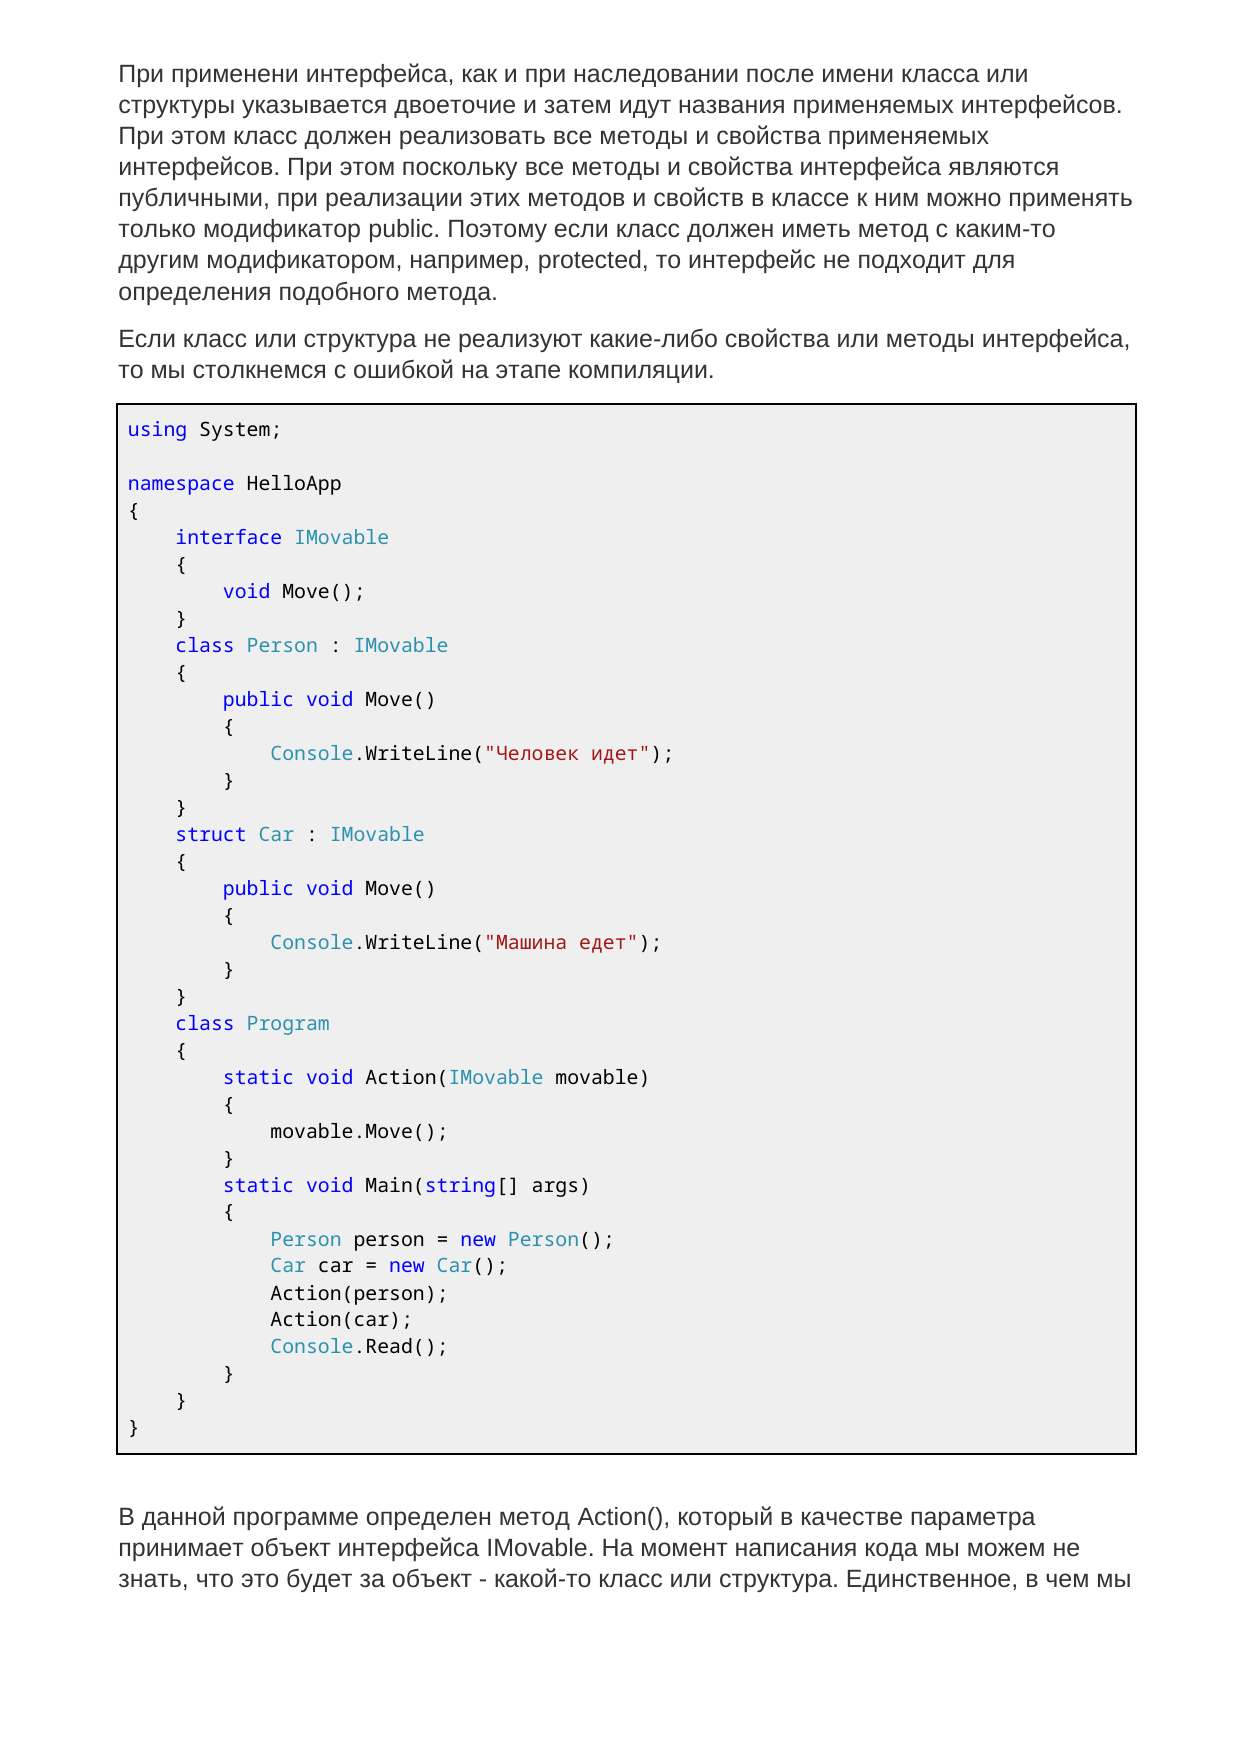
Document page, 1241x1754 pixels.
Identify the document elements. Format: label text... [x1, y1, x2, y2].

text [118, 1502, 1137, 1593]
table_header using System; namespace HelloApp { interface IMovable { void Move(); } class Person : IMovable { public void Move() { Console.WriteLine("Человек идет"); } } struct Car : IMovable { public void Move() { Console.WriteLine("Машина едет"); } } class Program { static void Action(IMovable movable) { movable.Move(); } static void Main(string[] args) { Person person = new Person(); Car car = new Car(); Action(person); Action(car); Console.Read(); } } } [118, 405, 1135, 1453]
text Если класс или структура не реализуют какие-либо свойства или методы интерфейса, то мы столкнемся с ошибкой на этапе компиляции. [118, 324, 1137, 384]
text При применени интерфейса, как и при наследовании после имени класса или структуры указывается двоеточие и затем идут названия применяемых интерфейсов. При этом класс должен реализовать все методы и свойства применяемых интерфейсов. При этом поскольку все методы и свойства интерфейса являются публичными, при реализации этих методов и свойств в классе к ним можно применять только модификатор public. Поэтому если класс должен иметь метод с каким-то другим модификатором, например, protected, то интерфейс не подходит для определения подобного метода. [118, 59, 1137, 305]
